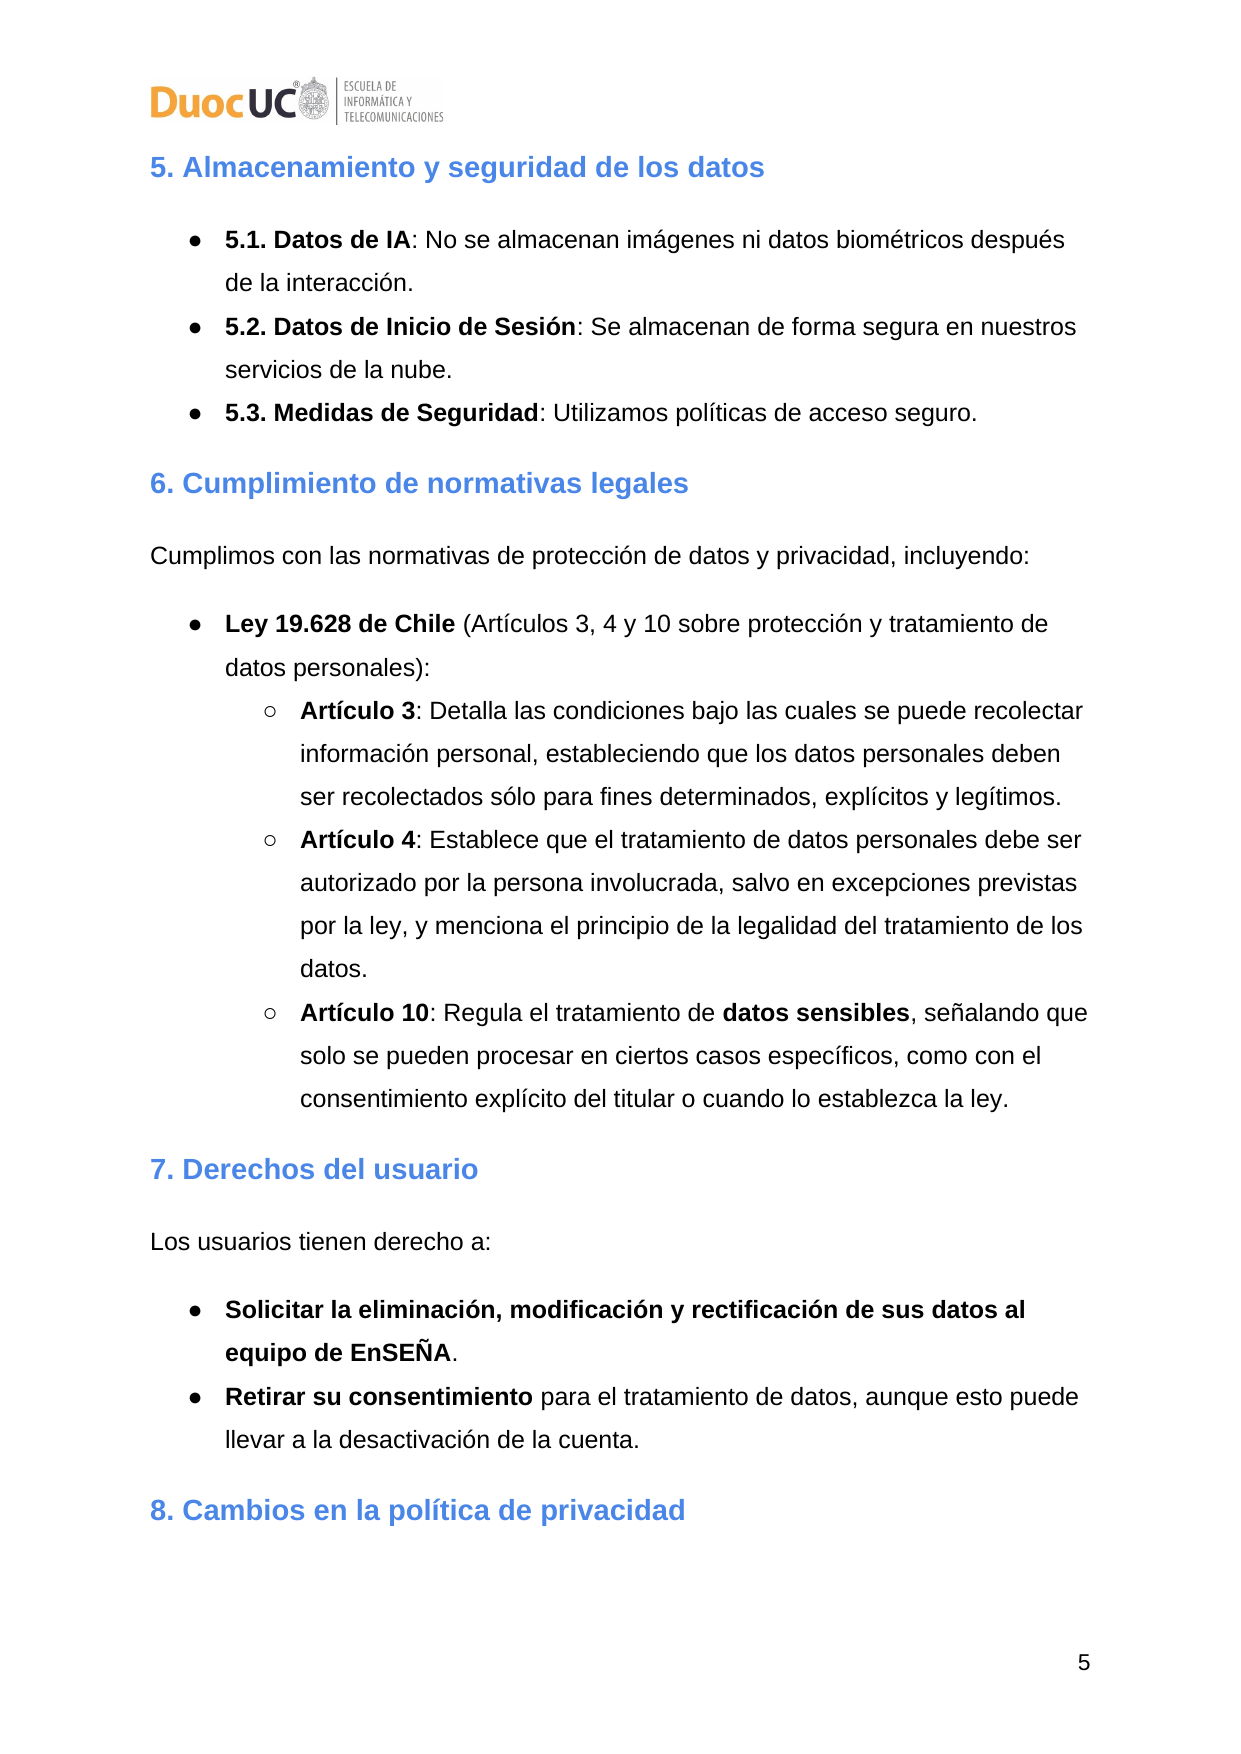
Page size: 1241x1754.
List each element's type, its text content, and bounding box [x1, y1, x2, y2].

subtitle 6. Cumplimiento de normativas legales [150, 466, 1090, 499]
subtitle 5. Almacenamiento y seguridad de los datos [150, 150, 1090, 183]
list Artículo 10: Regula el tratamiento de datos sensibles, señalando que solo se pueden procesar en ciertos casos específicos, como con el consentimiento explícito del titular o cuando lo establezca la ley. [262, 997, 1090, 1112]
list Solicitar la eliminación, modificación y rectificación de sus datos al equipo de EnSEÑA. [187, 1295, 1090, 1367]
subtitle 8. Cambios en la política de privacidad [150, 1493, 1090, 1526]
list 5.2. Datos de Inicio de Sesión: Se almacenan de forma segura en nuestros servicios de la nube. [187, 312, 1090, 383]
list Ley 19.628 de Chile (Artículos 3, 4 y 10 sobre protección y tratamiento de datos personales): [187, 609, 1090, 681]
text Cumplimos con las normativas de protección de datos y privacidad, incluyendo: [150, 541, 1090, 570]
list Retirar su consentimiento para el tratamiento de datos, aunque esto puede llevar a la desactivación de la cuenta. [187, 1382, 1090, 1453]
list Artículo 3: Detalla las condiciones bajo las cuales se puede recolectar información personal, estableciendo que los datos personales deben ser recolectados sólo para fines determinados, explícitos y legítimos. [262, 696, 1090, 811]
subtitle 7. Derechos del usuario [150, 1152, 1090, 1185]
list Artículo 4: Establece que el tratamiento de datos personales debe ser autorizado por la persona involucrada, salvo en excepciones previstas por la ley, y menciona el principio de la legalidad del tratamiento de los datos. [262, 825, 1090, 983]
text Los usuarios tienen derecho a: [150, 1227, 1090, 1256]
list 5.3. Medidas de Seguridad: Utilizamos políticas de acceso seguro. [187, 398, 1090, 427]
list 5.1. Datos de IA: No se almacenan imágenes ni datos biométricos después de la interacción. [187, 225, 1090, 297]
picture [150, 75, 444, 125]
